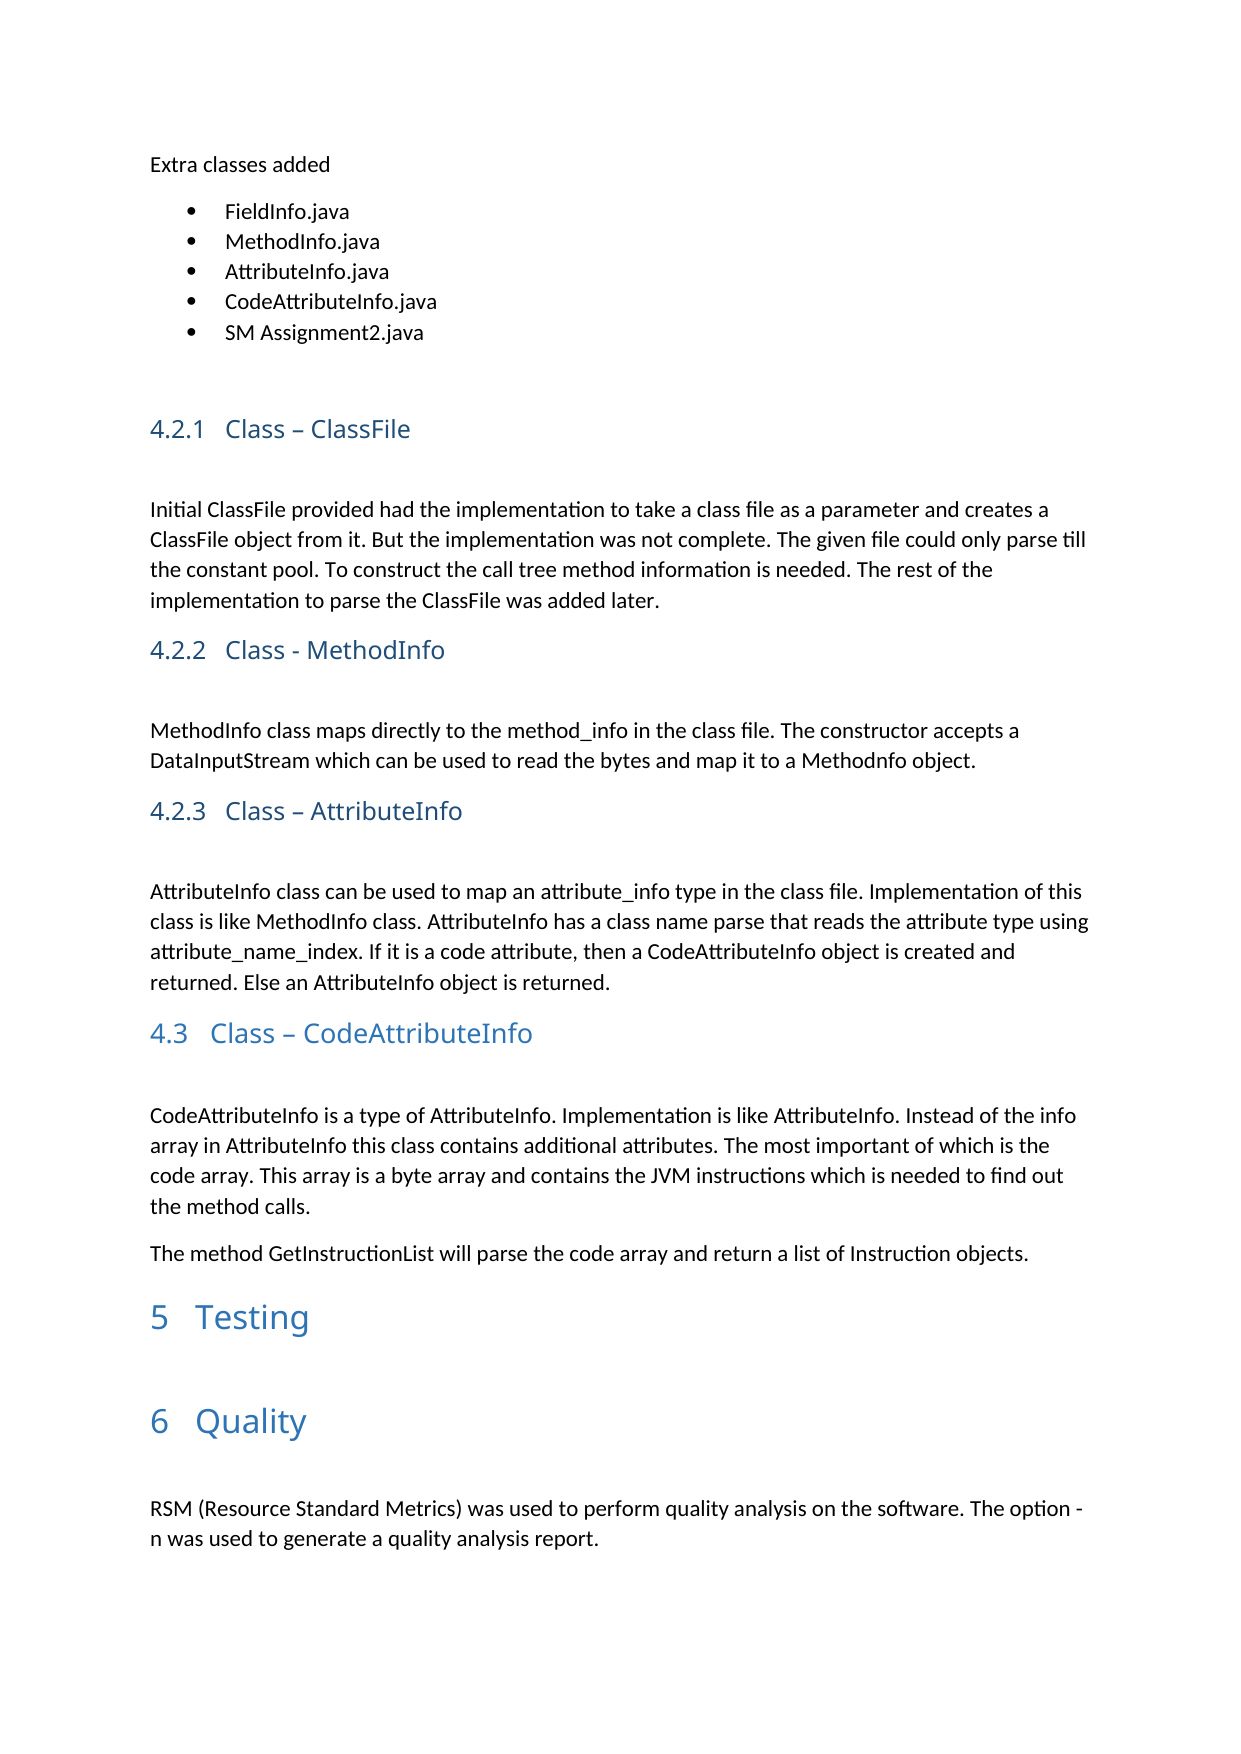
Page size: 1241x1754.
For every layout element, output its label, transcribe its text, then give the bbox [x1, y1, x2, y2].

list SM Assignment2.java [187, 318, 1090, 346]
subtitle Quality [150, 1398, 1090, 1443]
text AttributeInfo class can be used to map an attribute_info type in the class file. Implementation of this class is like MethodInfo class. AttributeInfo has a class name parse that reads the attribute type using attribute_name_index. If it is a code attribute, then a CodeAttributeInfo object is created and returned. Else an AttributeInfo object is returned. [150, 877, 1090, 996]
subtitle Class – AttributeInfo [150, 793, 1090, 827]
subtitle Class - MethodInfo [150, 633, 1090, 667]
text CodeAttributeInfo is a type of AttributeInfo. Implementation is like AttributeInfo. Instead of the info array in AttributeInfo this class contains additional attributes. The most important of which is the code array. This array is a byte array and contains the JVM instructions which is needed to find out the method calls. [150, 1101, 1090, 1220]
text Initial ClassFile provided had the implementation to take a class file as a parameter and creates a ClassFile object from it. But the implementation was not complete. The given file could only parse till the constant pool. To construct the call tree method information is needed. The rest of the implementation to parse the ClassFile was added later. [150, 495, 1090, 614]
text Extra classes added [150, 150, 1090, 178]
subtitle Class – CodeAttributeInfo [150, 1014, 1090, 1051]
text The method GetInstructionList will parse the code array and return a list of Instruction objects. [150, 1239, 1090, 1267]
subtitle Class – ClassFile [150, 411, 1090, 446]
subtitle Testing [150, 1294, 1090, 1339]
text MethodInfo class maps directly to the method_info in the class file. The constructor accepts a DataInputStream which can be used to read the bytes and map it to a Methodnfo object. [150, 716, 1090, 774]
list MethodInfo.java [187, 227, 1090, 255]
list AttributeInfo.java [187, 257, 1090, 285]
text RSM (Resource Standard Metrics) was used to perform quality analysis on the software. The option -n was used to generate a quality analysis report. [150, 1494, 1090, 1552]
list FieldInfo.java [187, 197, 1090, 225]
list CodeAttributeInfo.java [187, 287, 1090, 316]
